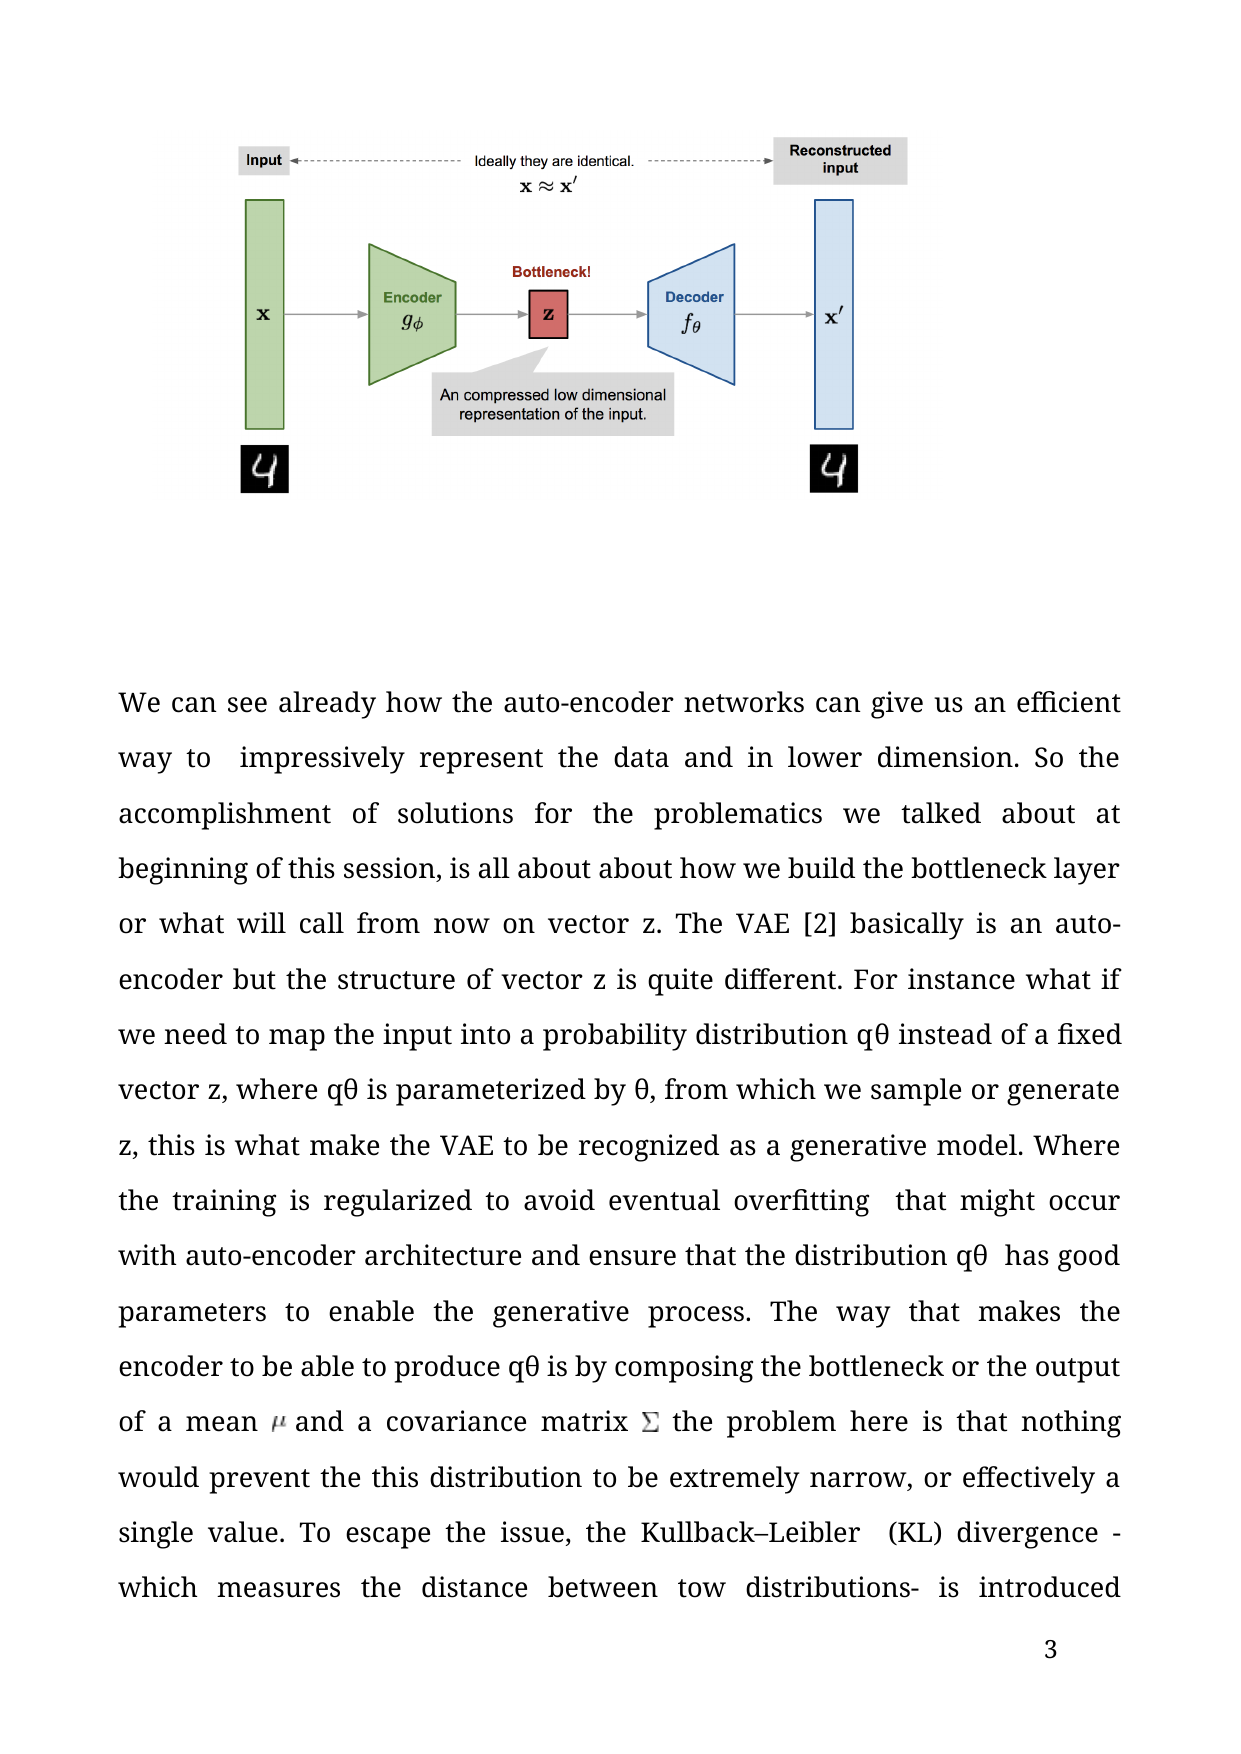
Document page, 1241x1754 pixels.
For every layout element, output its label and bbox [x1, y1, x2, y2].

picture [271, 1416, 288, 1432]
picture [151, 130, 944, 500]
text [118, 684, 1122, 1606]
picture [641, 1412, 659, 1432]
